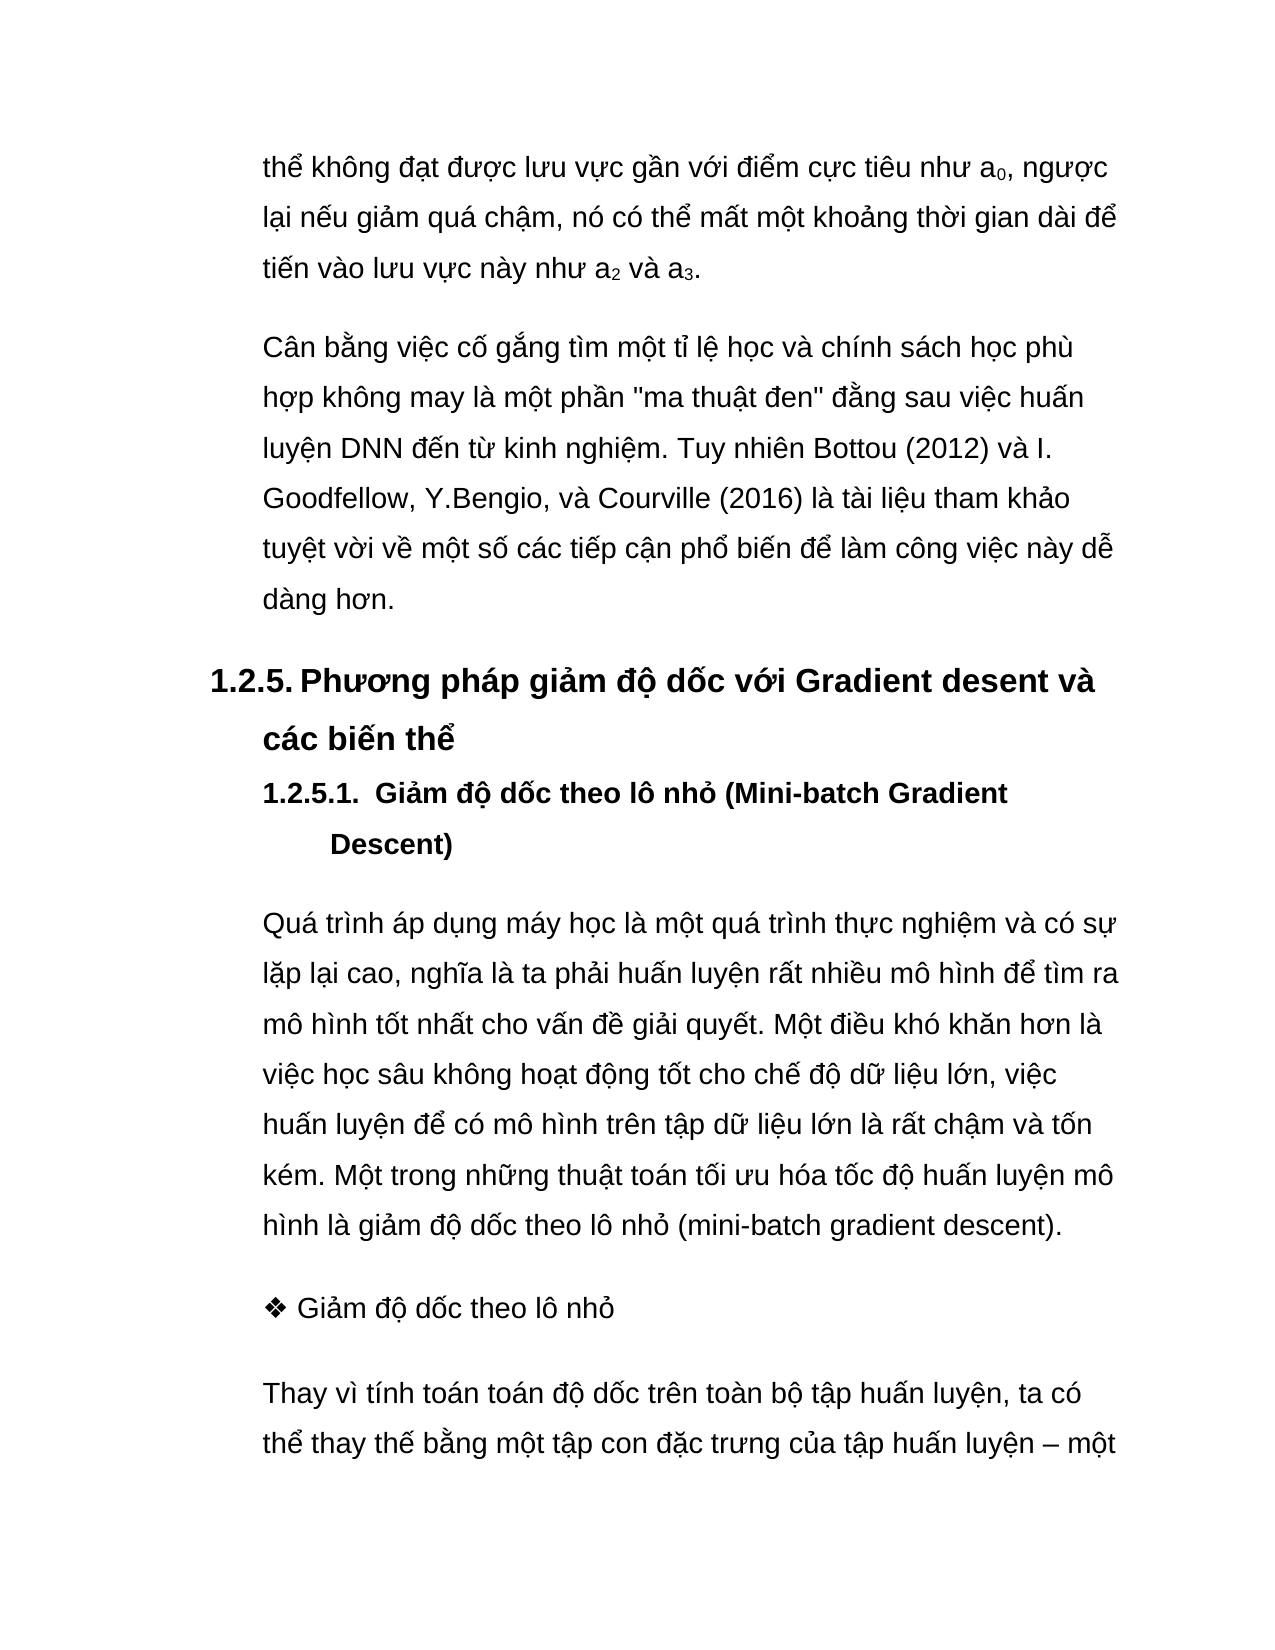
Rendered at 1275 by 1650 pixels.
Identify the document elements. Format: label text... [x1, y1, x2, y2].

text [262, 150, 1125, 284]
list Phương pháp giảm độ dốc với Gradient desent và các biến thể [210, 661, 1125, 757]
text Cân bằng việc cố gắng tìm một tỉ lệ học và chính sách học phù hợp không may là một phần "ma thuật đen" đằng sau việc huấn luyện DNN đến từ kinh nghiệm. Tuy nhiên Bottou (2012) và I. Goodfellow, Y.Bengio, và Courville (2016) là tài liệu tham khảo tuyệt vời về một số các tiếp cận phổ biến để làm công việc này dễ dàng hơn. [262, 330, 1125, 615]
list Giảm độ dốc theo lô nhỏ (Mini-batch Gradient Descent) [262, 776, 1125, 860]
text ❖ Giảm độ dốc theo lô nhỏ [187, 1287, 1125, 1327]
text Quá trình áp dụng máy học là một quá trình thực nghiệm và có sự lặp lại cao, nghĩa là ta phải huấn luyện rất nhiều mô hình để tìm ra mô hình tốt nhất cho vấn đề giải quyết. Một điều khó khăn hơn là việc học sâu không hoạt động tốt cho chế độ dữ liệu lớn, việc huấn luyện để có mô hình trên tập dữ liệu lớn là rất chậm và tốn kém. Một trong những thuật toán tối ưu hóa tốc độ huấn luyện mô hình là giảm độ dốc theo lô nhỏ (mini-batch gradient descent). [262, 906, 1125, 1242]
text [262, 1376, 1125, 1460]
